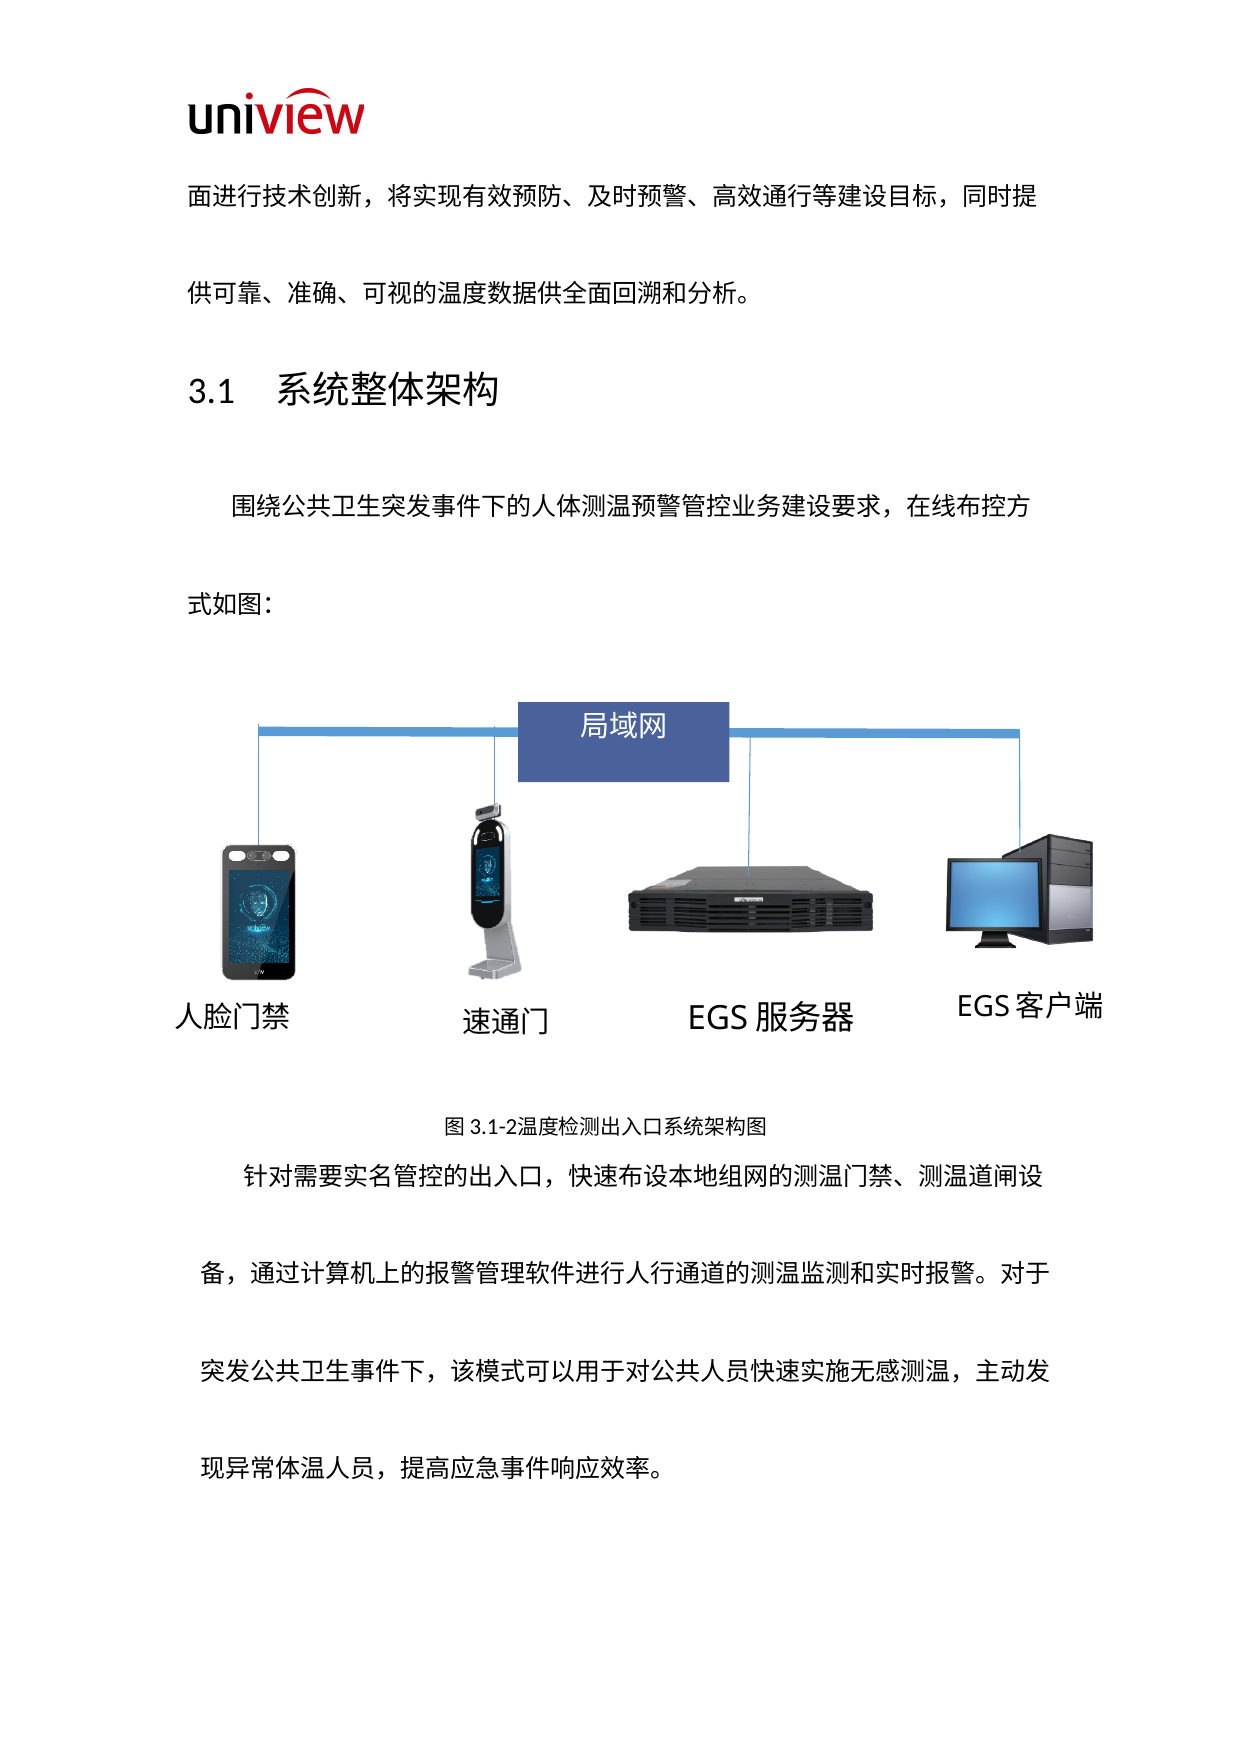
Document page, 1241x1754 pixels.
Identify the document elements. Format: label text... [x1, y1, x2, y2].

picture [196, 806, 321, 998]
picture [187, 88, 364, 134]
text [187, 162, 1053, 324]
picture [604, 800, 893, 987]
text 针对需要实名管控的出入口，快速布设本地组网的测温门禁、测温道闸设备，通过计算机上的报警管理软件进行人行通道的测温监测和实时报警。对于突发公共卫生事件下，该模式可以用于对公共人员快速实施无感测温，主动发现异常体温人员，提高应急事件响应效率。 [200, 1142, 1053, 1499]
text 围绕公共卫生突发事件下的人体测温预警管控业务建设要求，在线布控方式如图： [187, 472, 1053, 635]
picture [942, 815, 1097, 966]
subtitle 系统整体架构 [187, 355, 1028, 420]
picture [451, 794, 537, 993]
